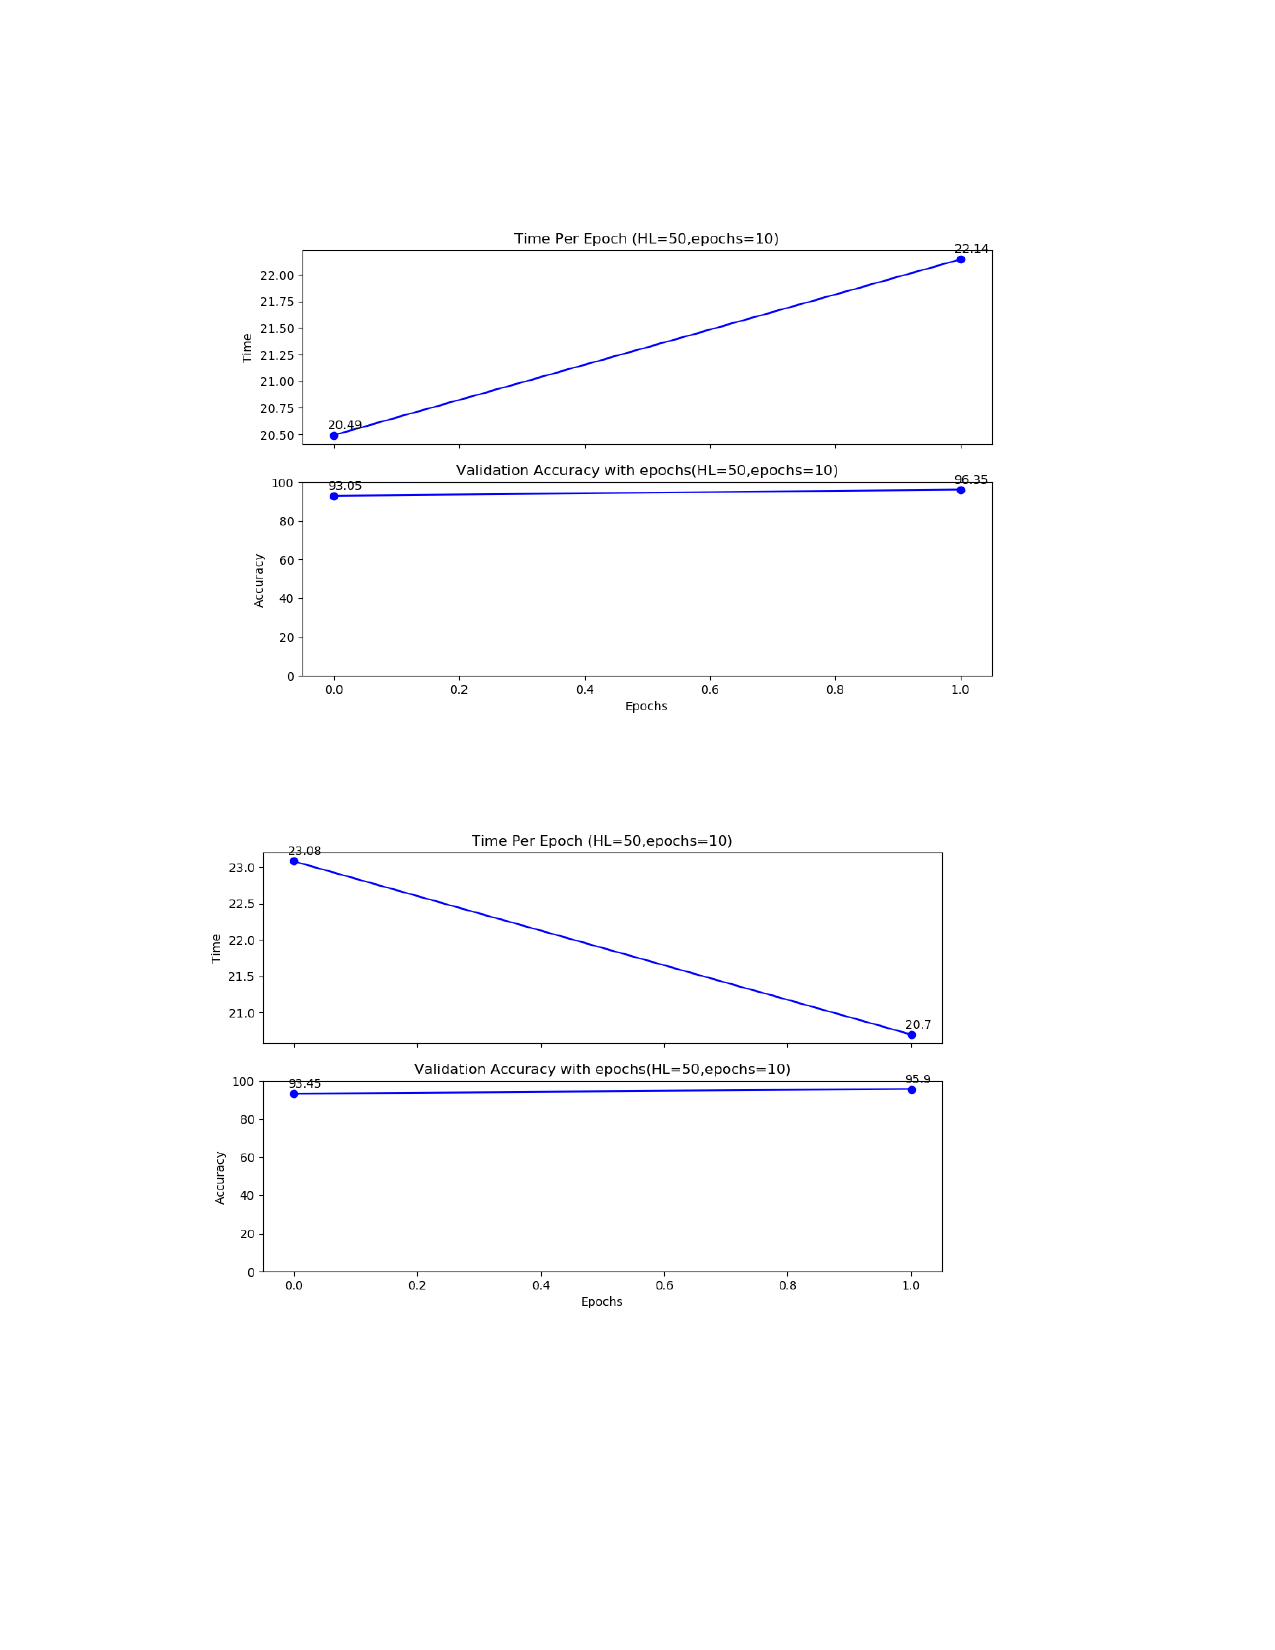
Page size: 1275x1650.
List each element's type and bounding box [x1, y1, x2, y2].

picture [191, 184, 1080, 736]
picture [153, 787, 1029, 1331]
